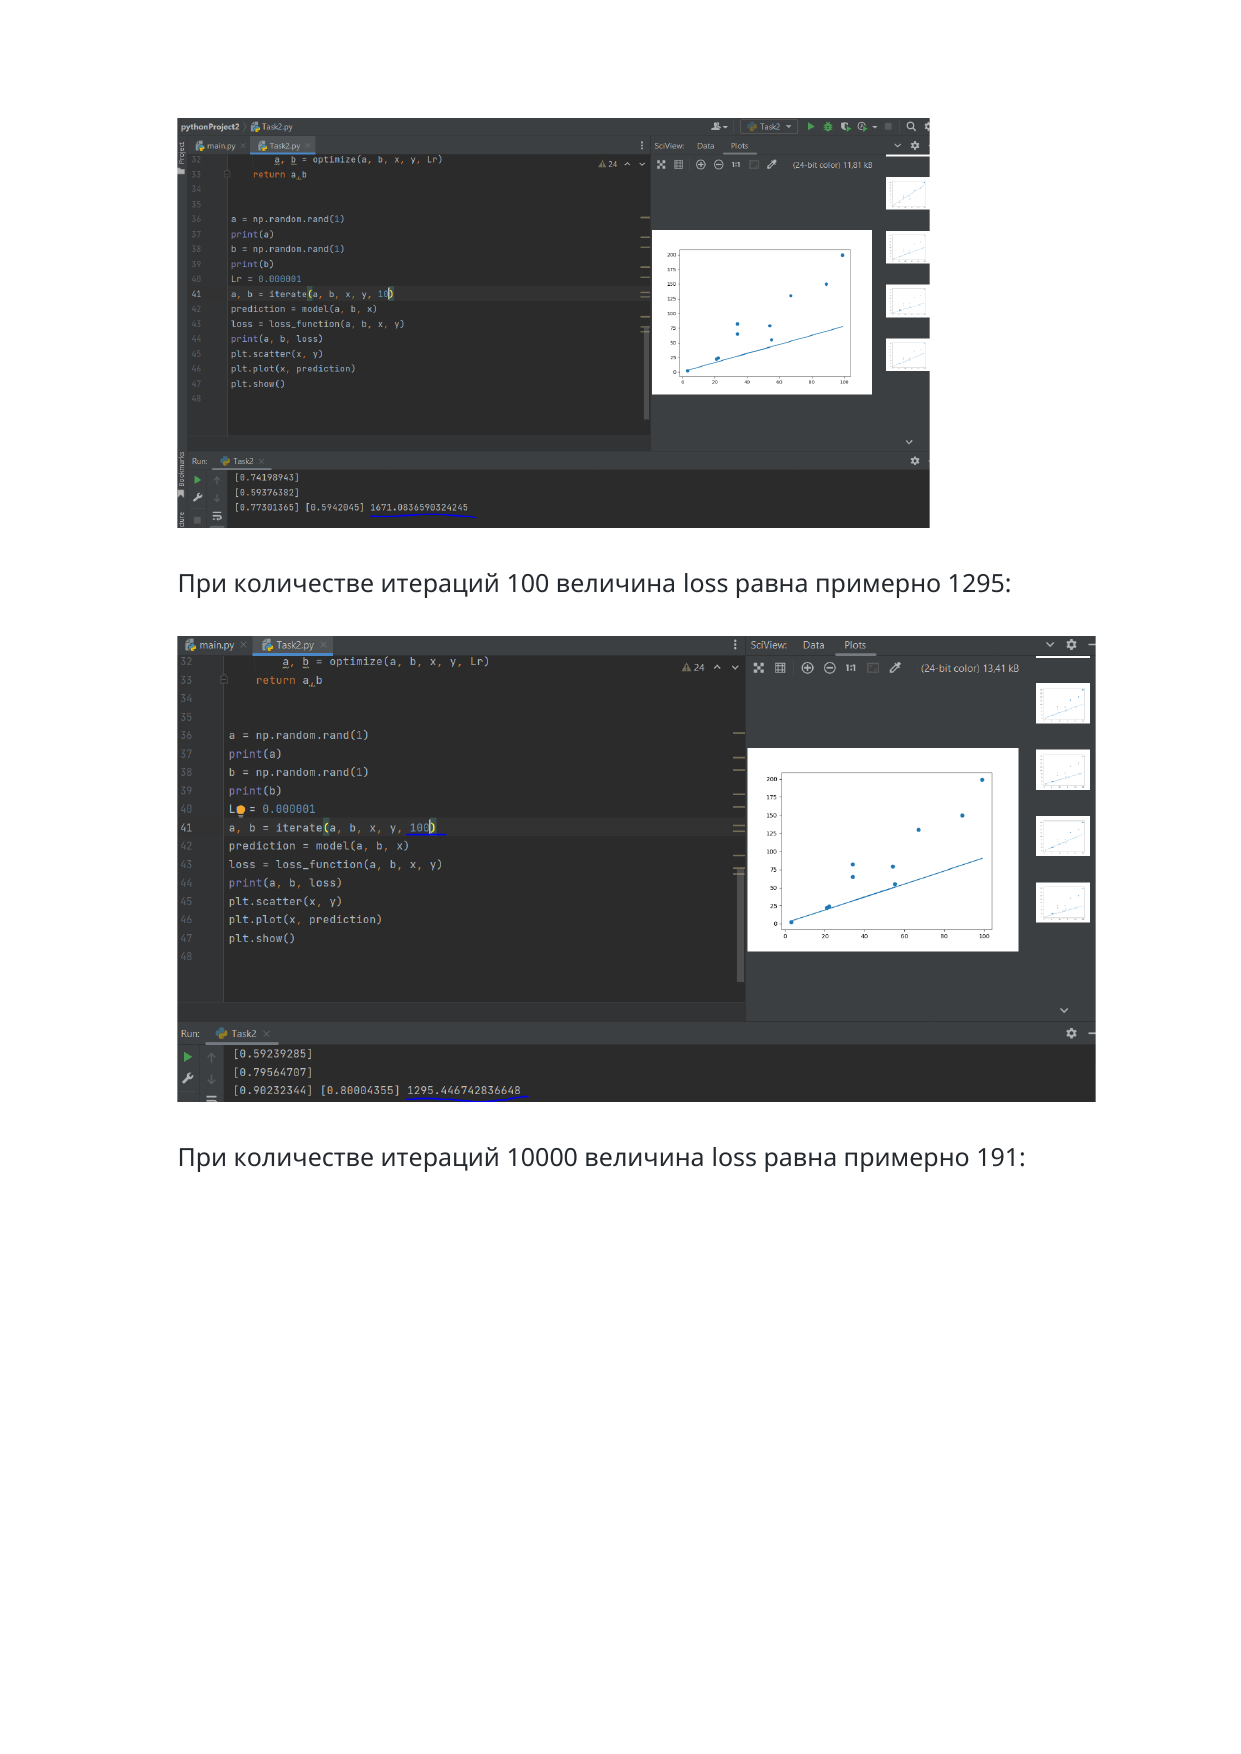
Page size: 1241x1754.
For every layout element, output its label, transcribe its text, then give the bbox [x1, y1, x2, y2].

picture [177, 636, 1096, 1102]
text При количестве итераций 100 величина loss равна примерно 1295: [177, 565, 1152, 599]
picture [177, 118, 930, 528]
text При количестве итераций 10000 величина loss равна примерно 191: [177, 1139, 1152, 1174]
